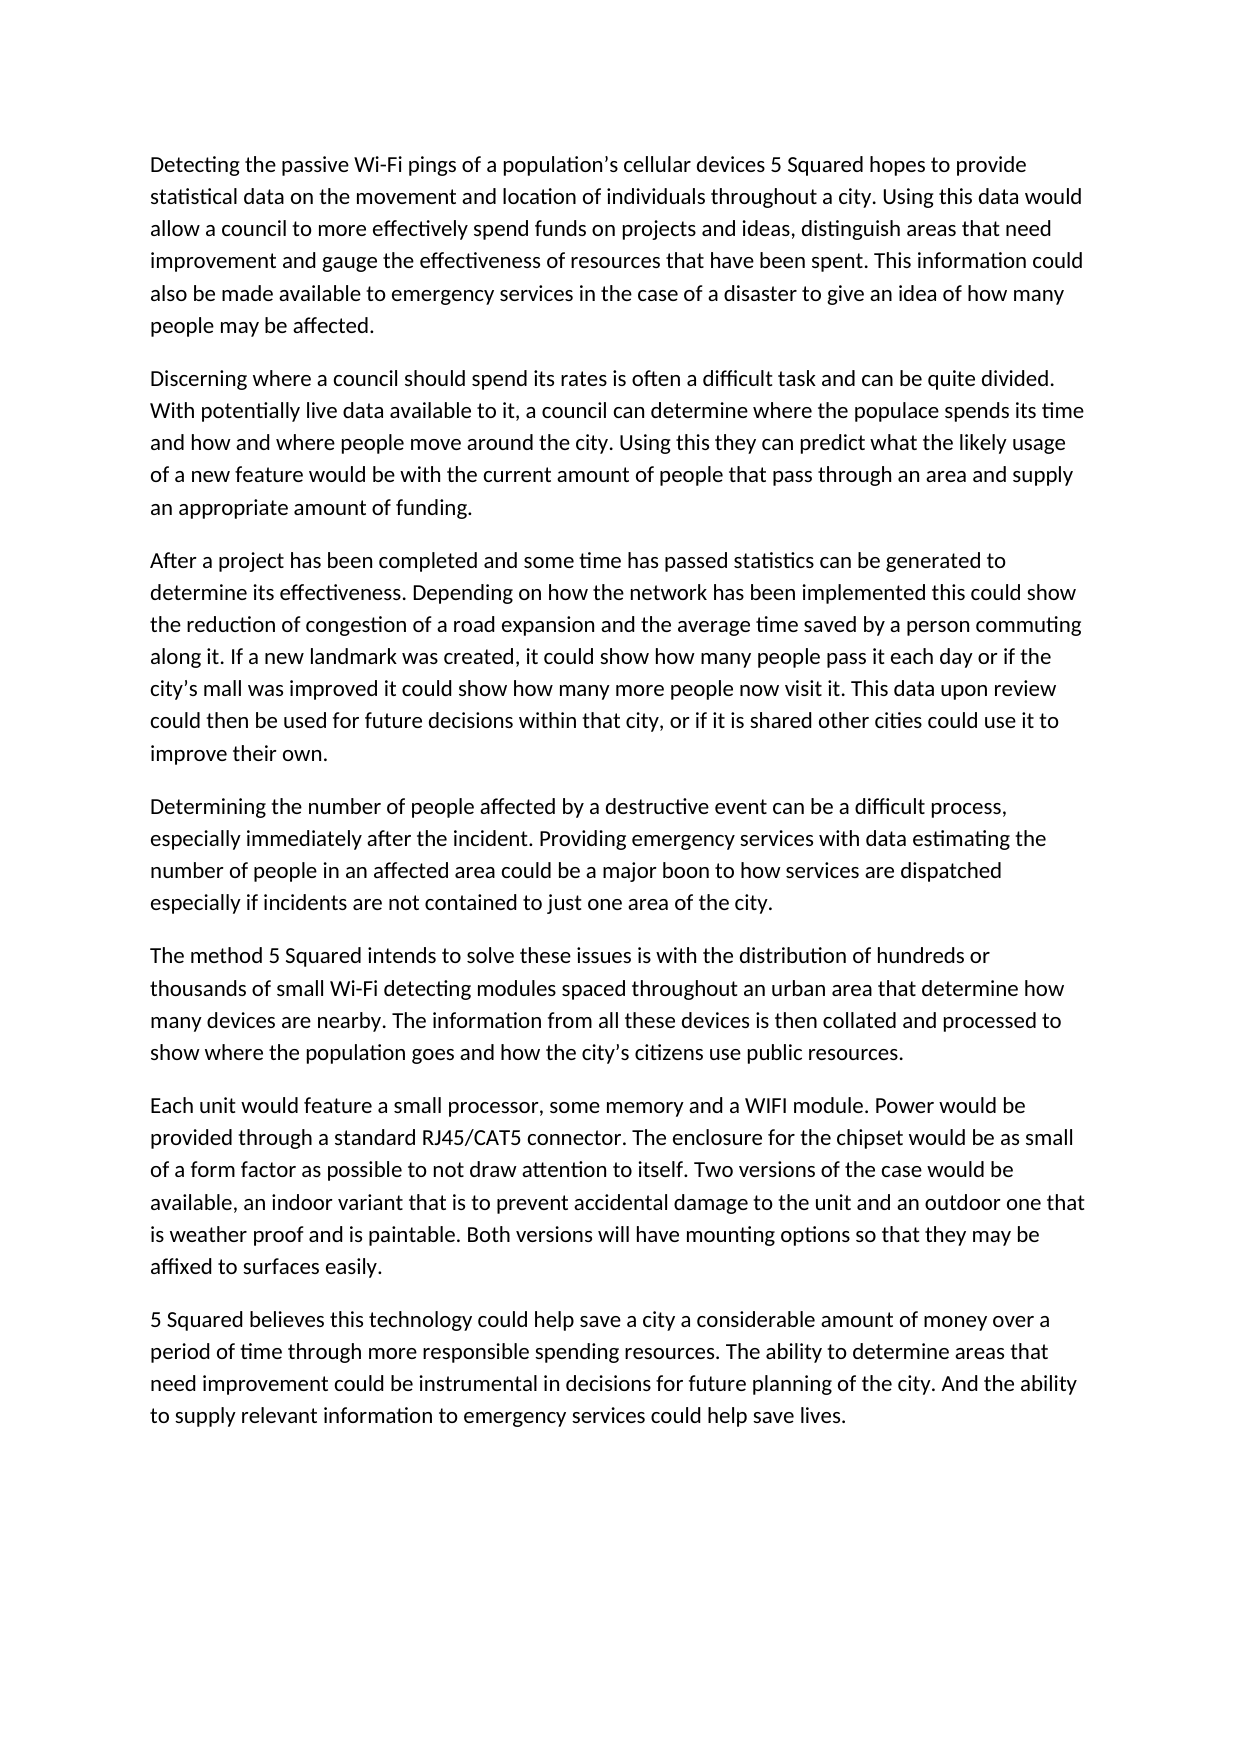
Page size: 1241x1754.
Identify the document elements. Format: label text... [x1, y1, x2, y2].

text Each unit would feature a small processor, some memory and a WIFI module. Power would be provided through a standard RJ45/CAT5 connector. The enclosure for the chipset would be as small of a form factor as possible to not draw attention to itself. Two versions of the case would be available, an indoor variant that is to prevent accidental damage to the unit and an outdoor one that is weather proof and is paintable. Both versions will have mounting options so that they may be affixed to surfaces easily. [150, 1091, 1090, 1280]
text Determining the number of people affected by a destructive event can be a difficult process, especially immediately after the incident. Providing emergency services with data estimating the number of people in an affected area could be a major boon to how services are dispatched especially if incidents are not contained to just one area of the city. [150, 792, 1090, 916]
text The method 5 Squared intends to solve these issues is with the distribution of hundreds or thousands of small Wi-Fi detecting modules spaced throughout an urban area that determine how many devices are nearby. The information from all these devices is then collated and processed to show where the population goes and how the city’s citizens use public resources. [150, 941, 1090, 1066]
text 5 Squared believes this technology could help save a city a considerable amount of money over a period of time through more responsible spending resources. The ability to determine areas that need improvement could be instrumental in decisions for future planning of the city. And the ability to supply relevant information to emergency services could help save lives. [150, 1305, 1090, 1429]
text Detecting the passive Wi-Fi pings of a population’s cellular devices 5 Squared hopes to provide statistical data on the movement and location of individuals throughout a city. Using this data would allow a council to more effectively spend funds on projects and ideas, distinguish areas that need improvement and gauge the effectiveness of resources that have been spent. This information could also be made available to emergency services in the case of a disaster to give an idea of how many people may be affected. [150, 150, 1090, 339]
text Discerning where a council should spend its rates is often a difficult task and can be quite divided. With potentially live data available to it, a council can determine where the populace spends its time and how and where people move around the city. Using this they can predict what the likely usage of a new feature would be with the current amount of people that pass through an area and supply an appropriate amount of funding. [150, 364, 1090, 521]
text After a project has been completed and some time has passed statistics can be generated to determine its effectiveness. Depending on how the network has been implemented this could show the reduction of congestion of a road expansion and the average time saved by a person commuting along it. If a new landmark was created, it could show how many people pass it each day or if the city’s mall was improved it could show how many more people now visit it. This data upon review could then be used for future decisions within that city, or if it is shared other cities could use it to improve their own. [150, 546, 1090, 767]
